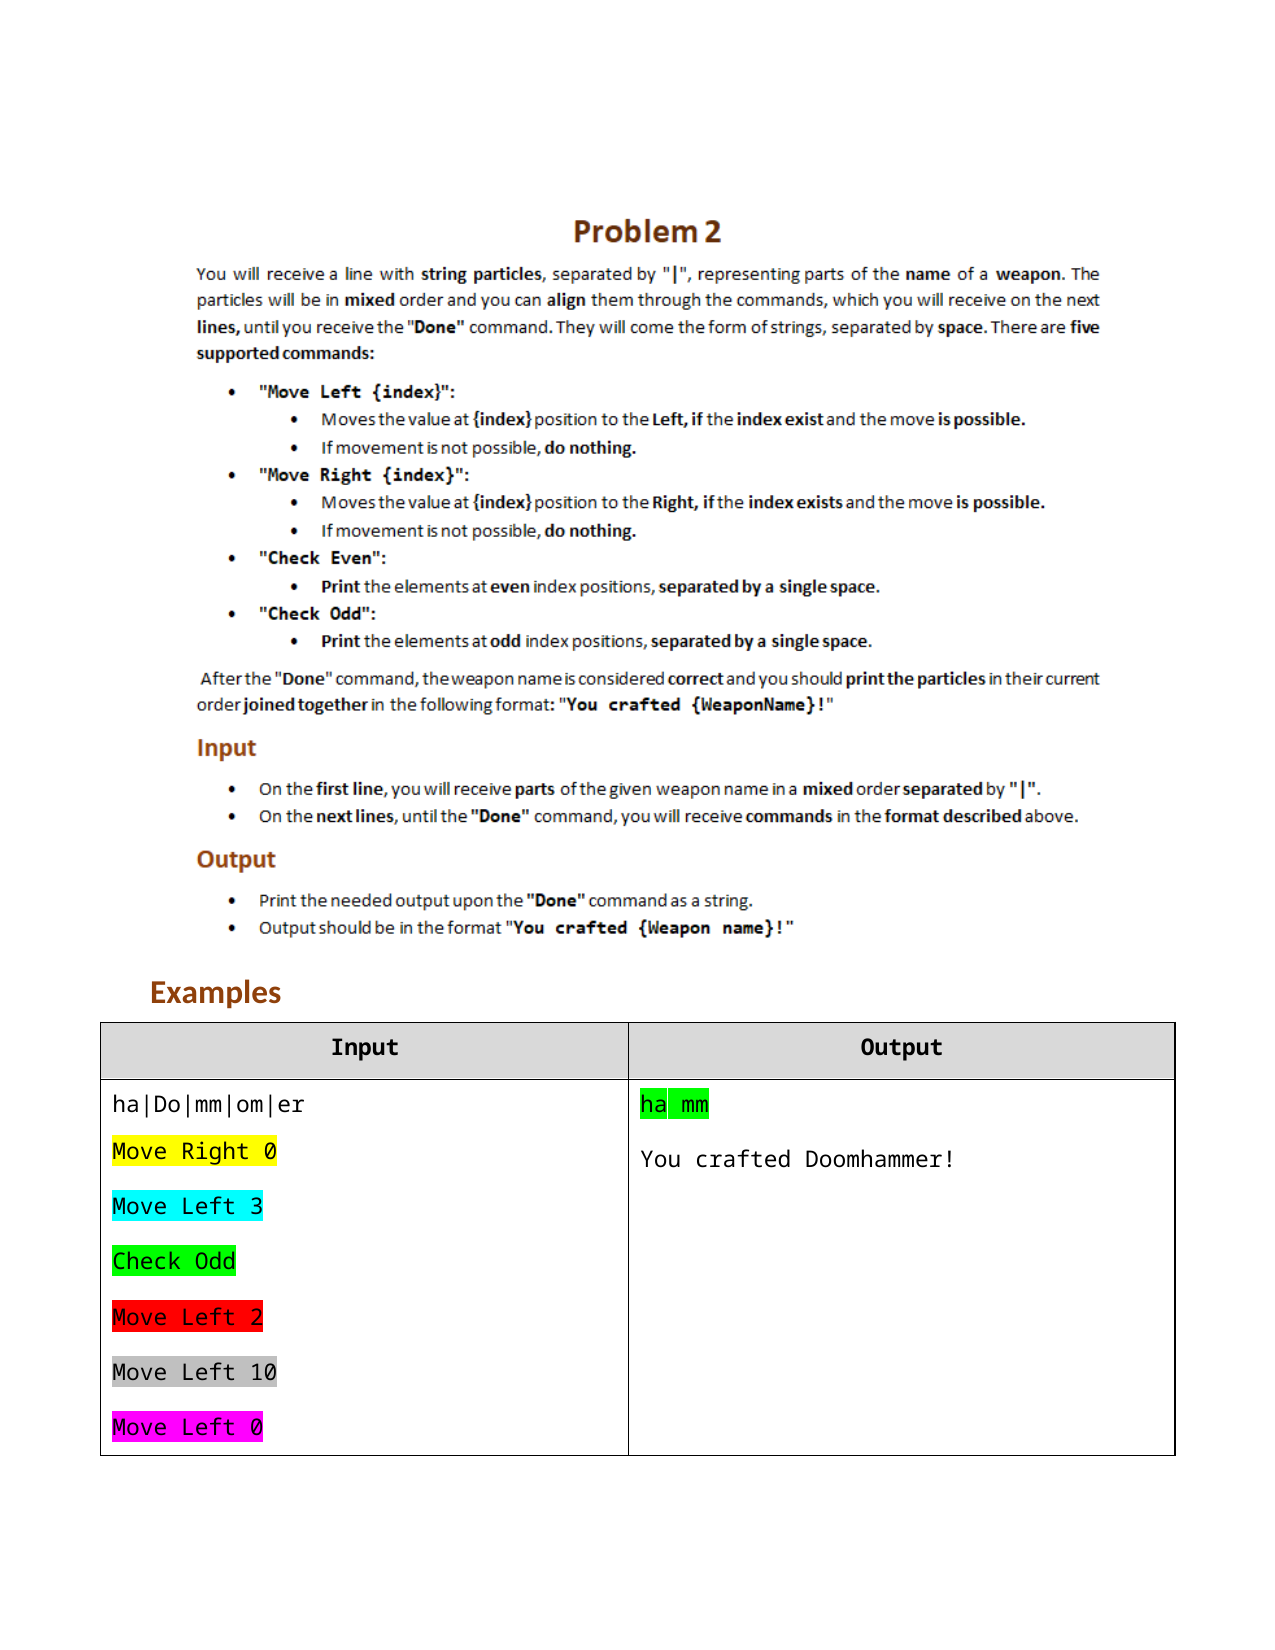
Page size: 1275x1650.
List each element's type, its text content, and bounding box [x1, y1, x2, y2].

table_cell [629, 1080, 1174, 1455]
table_header Output [629, 1023, 1174, 1078]
table_header Input [101, 1023, 628, 1078]
subtitle Examples [150, 971, 1125, 1011]
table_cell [101, 1080, 628, 1455]
picture [150, 162, 1125, 952]
